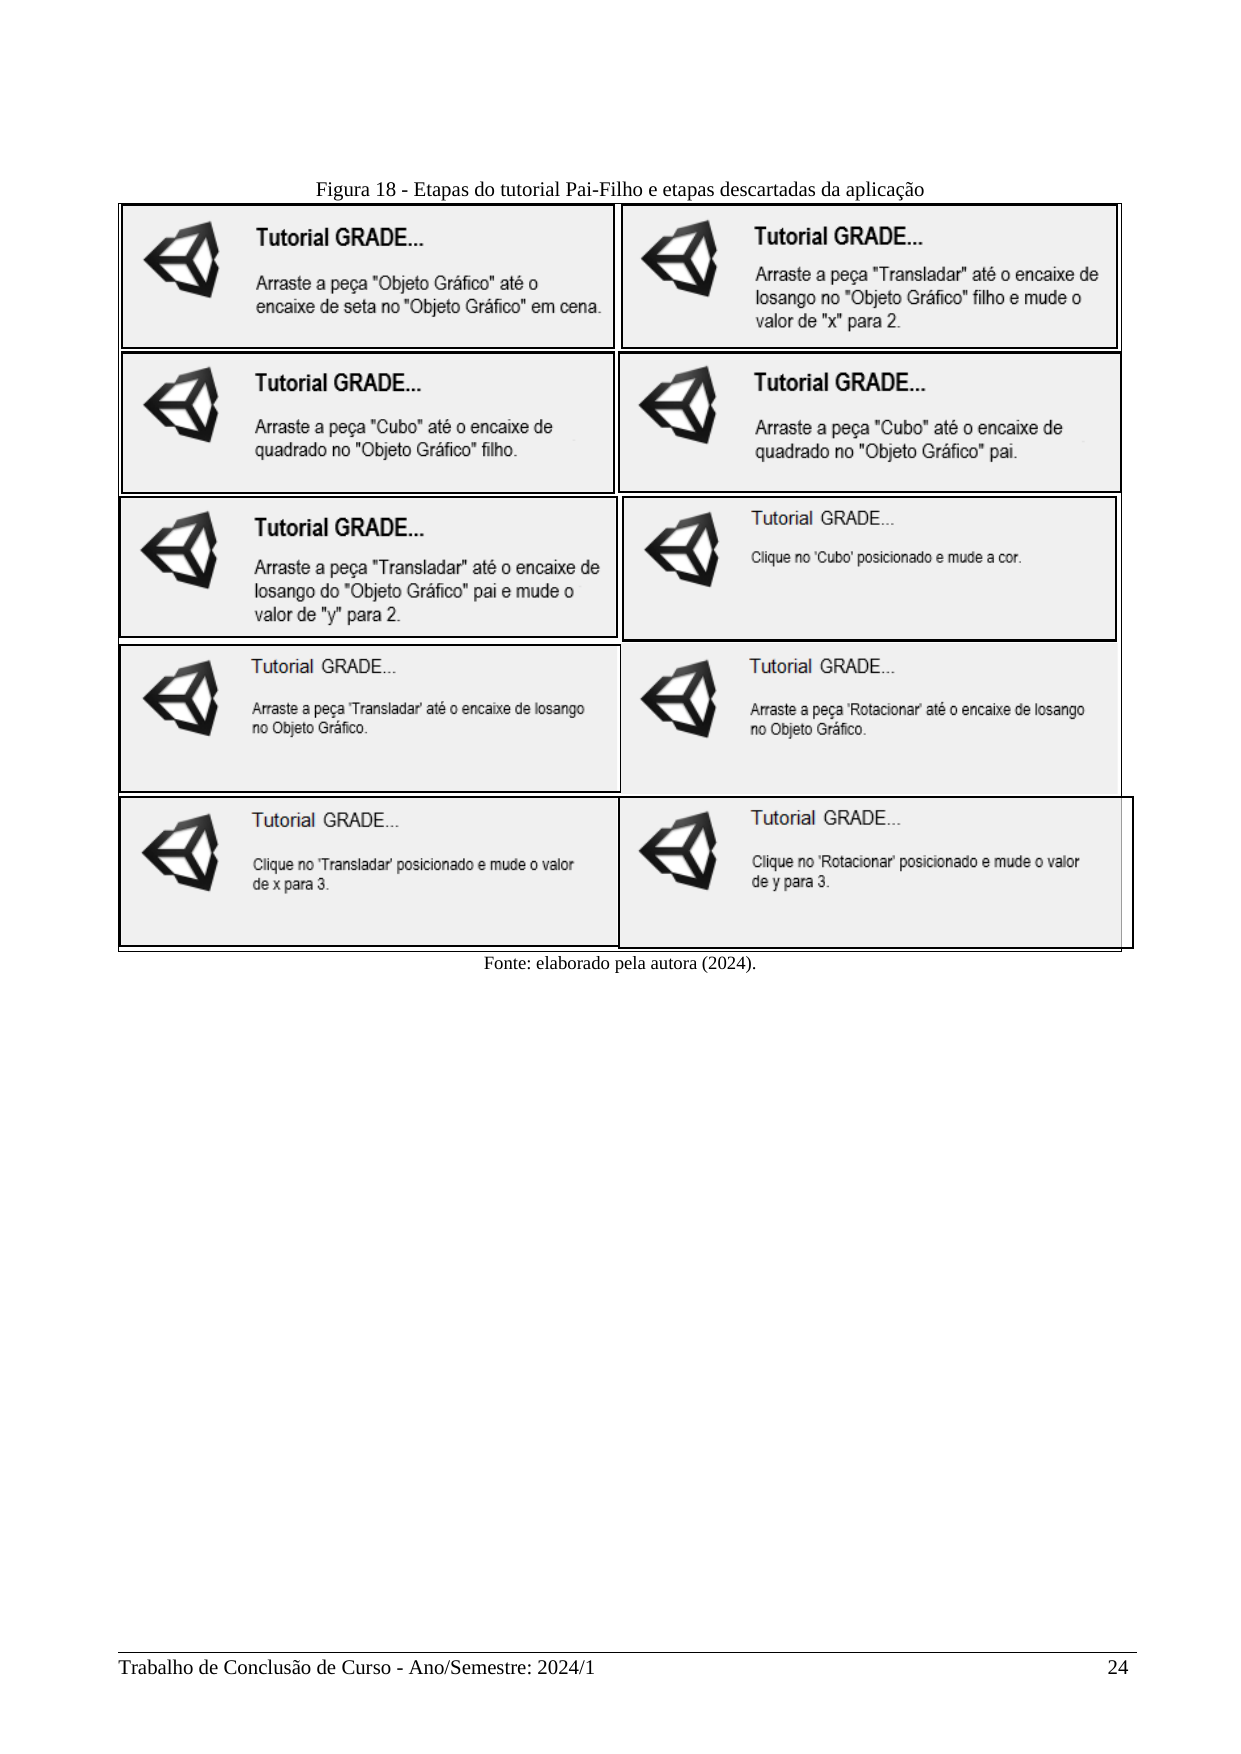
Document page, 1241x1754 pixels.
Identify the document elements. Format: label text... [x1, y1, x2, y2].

table_header [617, 204, 1121, 351]
table_cell [617, 496, 1121, 644]
picture [123, 206, 613, 347]
picture [123, 354, 613, 492]
table_cell [119, 638, 617, 644]
text Fonte: elaborado pela autora (2024). [118, 952, 1122, 973]
table_cell [617, 644, 1121, 796]
picture [621, 643, 1118, 794]
picture [620, 354, 1120, 491]
picture [624, 498, 1115, 639]
picture [121, 646, 618, 791]
picture [121, 798, 618, 945]
text Figura 18 - Etapas do tutorial Pai-Filho e etapas descartadas da aplicação [118, 177, 1122, 201]
picture [620, 798, 1122, 947]
picture [623, 206, 1116, 347]
table_cell [617, 352, 1121, 496]
table_cell [119, 947, 617, 951]
picture [121, 498, 616, 636]
